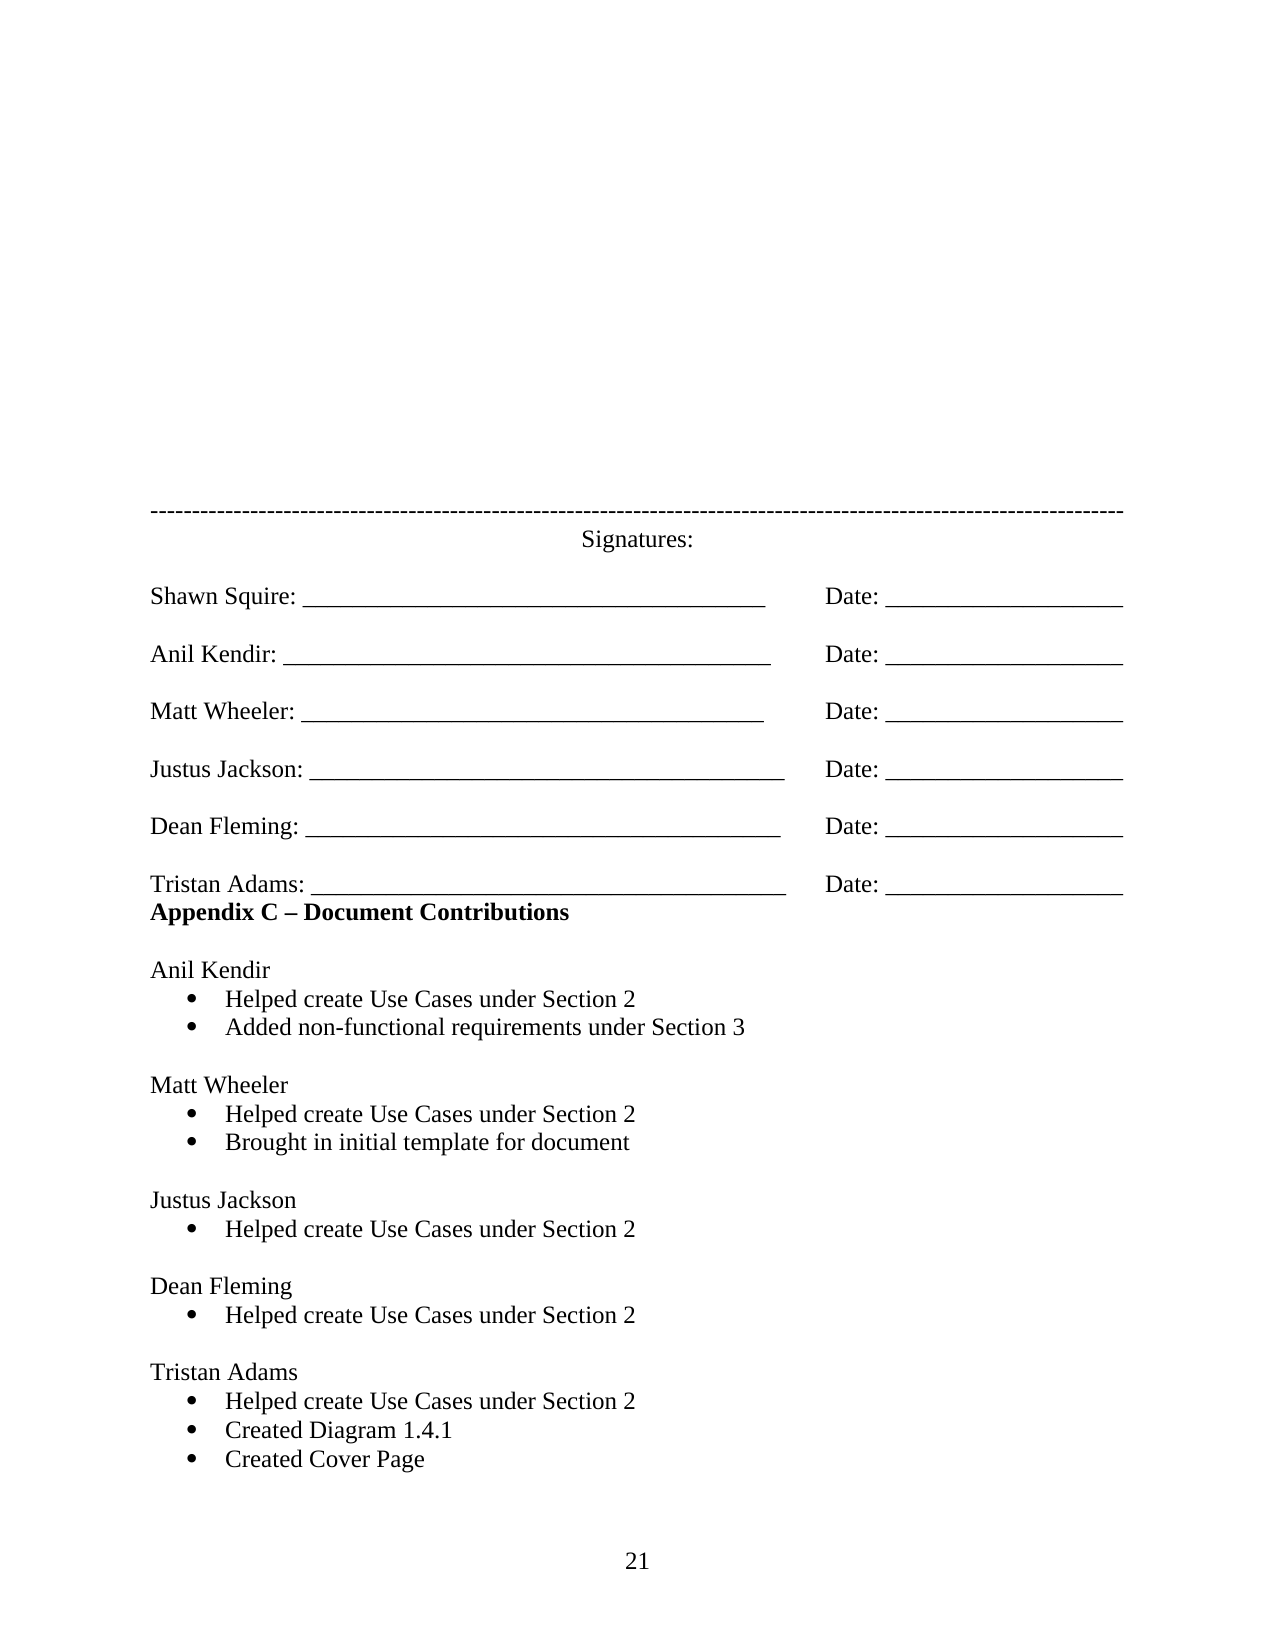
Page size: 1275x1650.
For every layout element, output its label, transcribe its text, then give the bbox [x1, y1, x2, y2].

text Shawn Squire: _____________________________________ Date: ___________________ [150, 581, 1125, 610]
text Matt Wheeler [150, 1070, 1125, 1099]
text Signatures: [150, 524, 1125, 552]
text Anil Kendir: _______________________________________ Date: ___________________ [150, 639, 1125, 667]
text Tristan Adams: ______________________________________ Date: ___________________ [150, 869, 1125, 897]
text Appendix C – Document Contributions [150, 897, 1125, 926]
list Helped create Use Cases under Section 2 [187, 1214, 1125, 1242]
text --------------------------------------------------------------------------------------------------------------------- [150, 495, 1125, 524]
list Helped create Use Cases under Section 2 [187, 984, 1125, 1012]
list Helped create Use Cases under Section 2 [187, 1386, 1125, 1415]
list Helped create Use Cases under Section 2 [187, 1300, 1125, 1329]
list Added non-functional requirements under Section 3 [187, 1012, 1125, 1041]
text Anil Kendir [150, 955, 1125, 984]
text Justus Jackson [150, 1185, 1125, 1214]
list Created Diagram 1.4.1 [187, 1415, 1125, 1444]
list Created Cover Page [187, 1444, 1125, 1472]
text Matt Wheeler: _____________________________________ Date: ___________________ [150, 696, 1125, 725]
text Dean Fleming [150, 1271, 1125, 1300]
text Justus Jackson: ______________________________________ Date: ___________________ [150, 754, 1125, 782]
text Tristan Adams [150, 1357, 1125, 1386]
text Dean Fleming: ______________________________________ Date: ___________________ [150, 811, 1125, 840]
list Helped create Use Cases under Section 2 [187, 1099, 1125, 1127]
list Brought in initial template for document [187, 1127, 1125, 1156]
